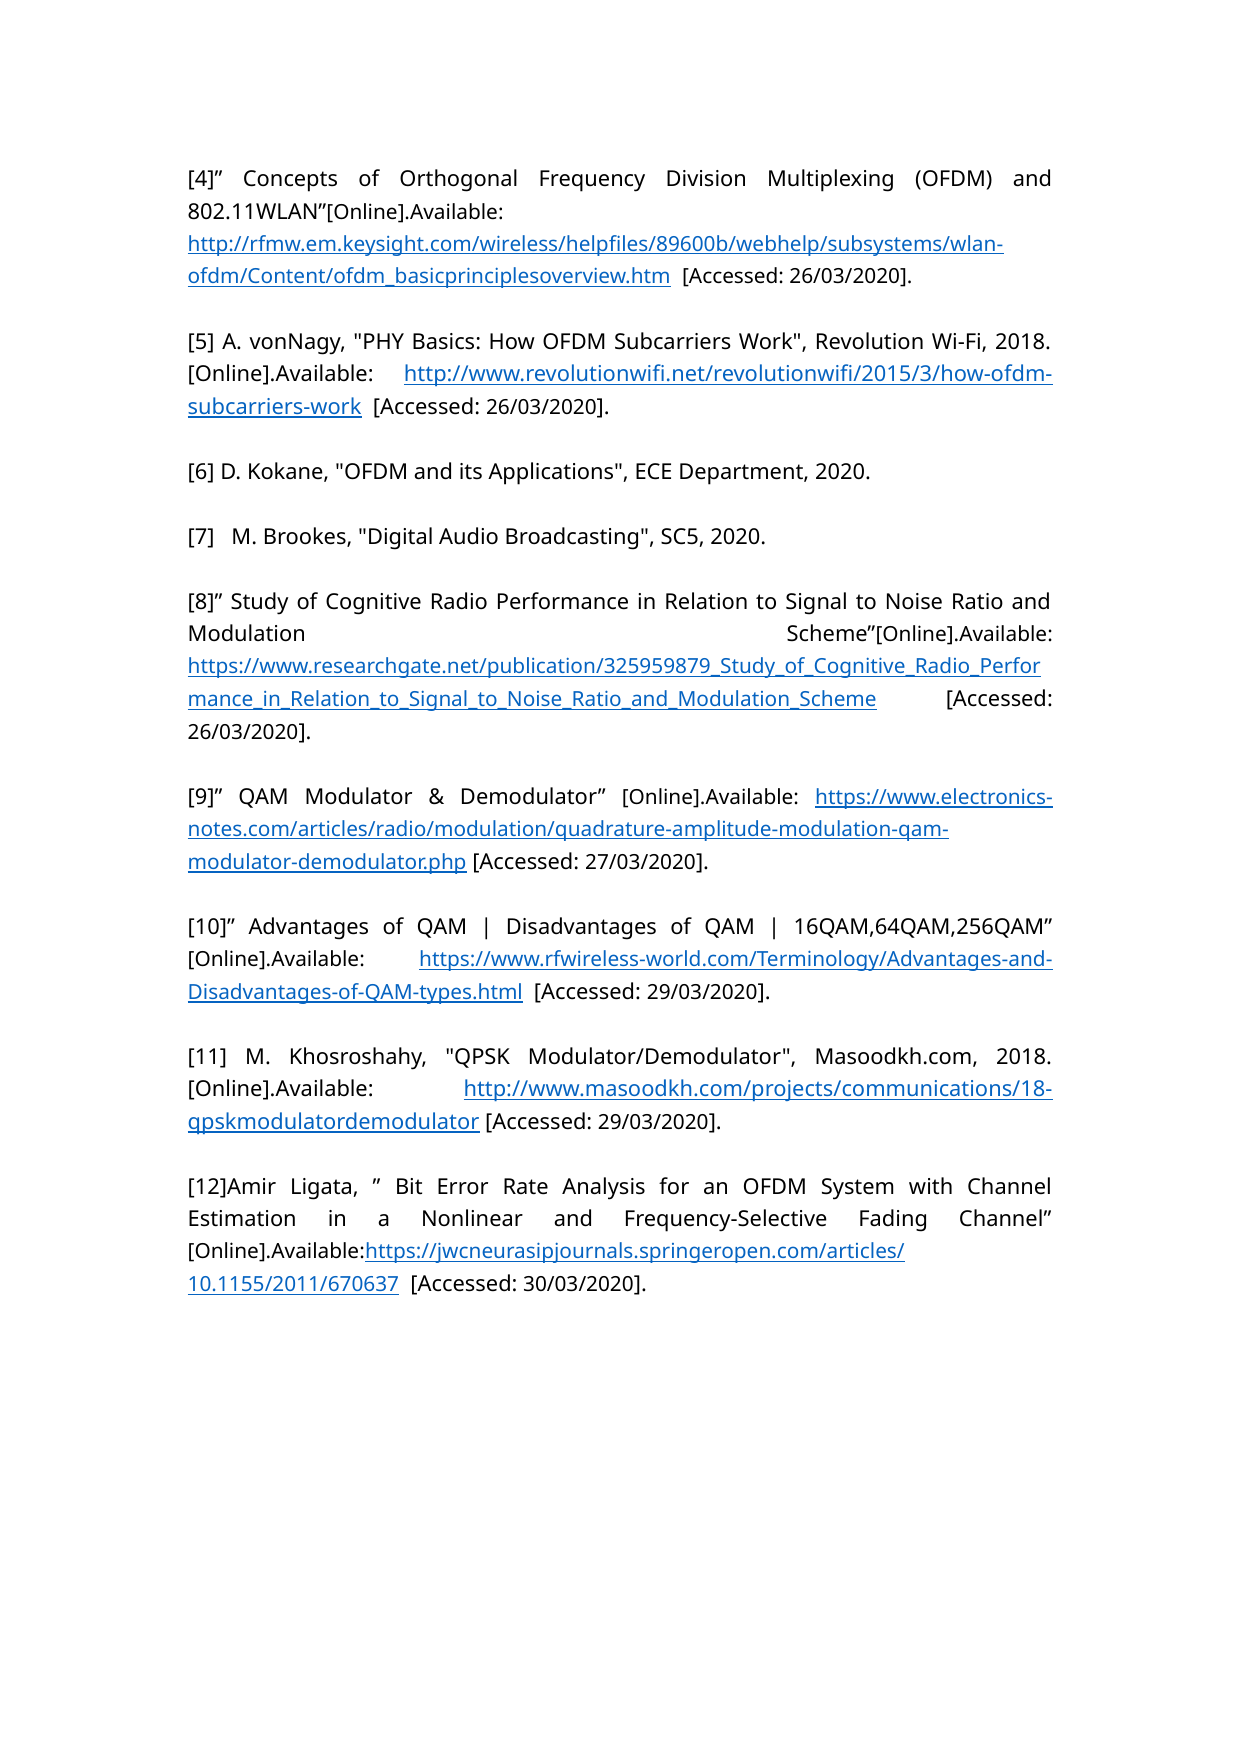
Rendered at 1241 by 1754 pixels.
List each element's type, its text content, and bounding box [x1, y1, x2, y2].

text [4]” Concepts of Orthogonal Frequency Division Multiplexing (OFDM) and 802.11WLAN”[Online].Available: http://rfmw.em.keysight.com/wireless/helpfiles/89600b/webhelp/subsystems/wlan-ofdm/Content/ofdm_basicprinciplesoverview.htm [Accessed: 26/03/2020]. [187, 162, 1053, 292]
text [8]” Study of Cognitive Radio Performance in Relation to Signal to Noise Ratio and Modulation Scheme”[Online].Available: https://www.researchgate.net/publication/325959879_Study_of_Cognitive_Radio_Performance_in_Relation_to_Signal_to_Noise_Ratio_and_Modulation_Scheme [Accessed: 26/03/2020]. [187, 584, 1053, 747]
text [12]Amir Ligata, ” Bit Error Rate Analysis for an OFDM System with Channel Estimation in a Nonlinear and Frequency-Selective Fading Channel” [Online].Available:https://jwcneurasipjournals.springeropen.com/articles/10.1155/2011/670637 [Accessed: 30/03/2020]. [187, 1169, 1053, 1299]
text [10]” Advantages of QAM | Disadvantages of QAM | 16QAM,64QAM,256QAM” [Online].Available: https://www.rfwireless-world.com/Terminology/Advantages-and-Disadvantages-of-QAM-types.html [Accessed: 29/03/2020]. [187, 909, 1053, 1007]
text [9]” QAM Modulator & Demodulator” [Online].Available: https://www.electronics-notes.com/articles/radio/modulation/quadrature-amplitude-modulation-qam-modulator-demodulator.php [Accessed: 27/03/2020]. [187, 779, 1053, 877]
text [7] M. Brookes, "Digital Audio Broadcasting", SC5, 2020. [187, 519, 1053, 552]
text [5] A. vonNagy, "PHY Basics: How OFDM Subcarriers Work", Revolution Wi-Fi, 2018.[Online].Available: http://www.revolutionwifi.net/revolutionwifi/2015/3/how-ofdm-subcarriers-work [Accessed: 26/03/2020]. [187, 324, 1053, 422]
text [6] D. Kokane, "OFDM and its Applications", ECE Department, 2020. [187, 454, 1053, 487]
text [11] M. Khosroshahy, "QPSK Modulator/Demodulator", Masoodkh.com, 2018.[Online].Available: http://www.masoodkh.com/projects/communications/18-qpskmodulatordemodulator [Accessed: 29/03/2020]. [187, 1039, 1053, 1137]
